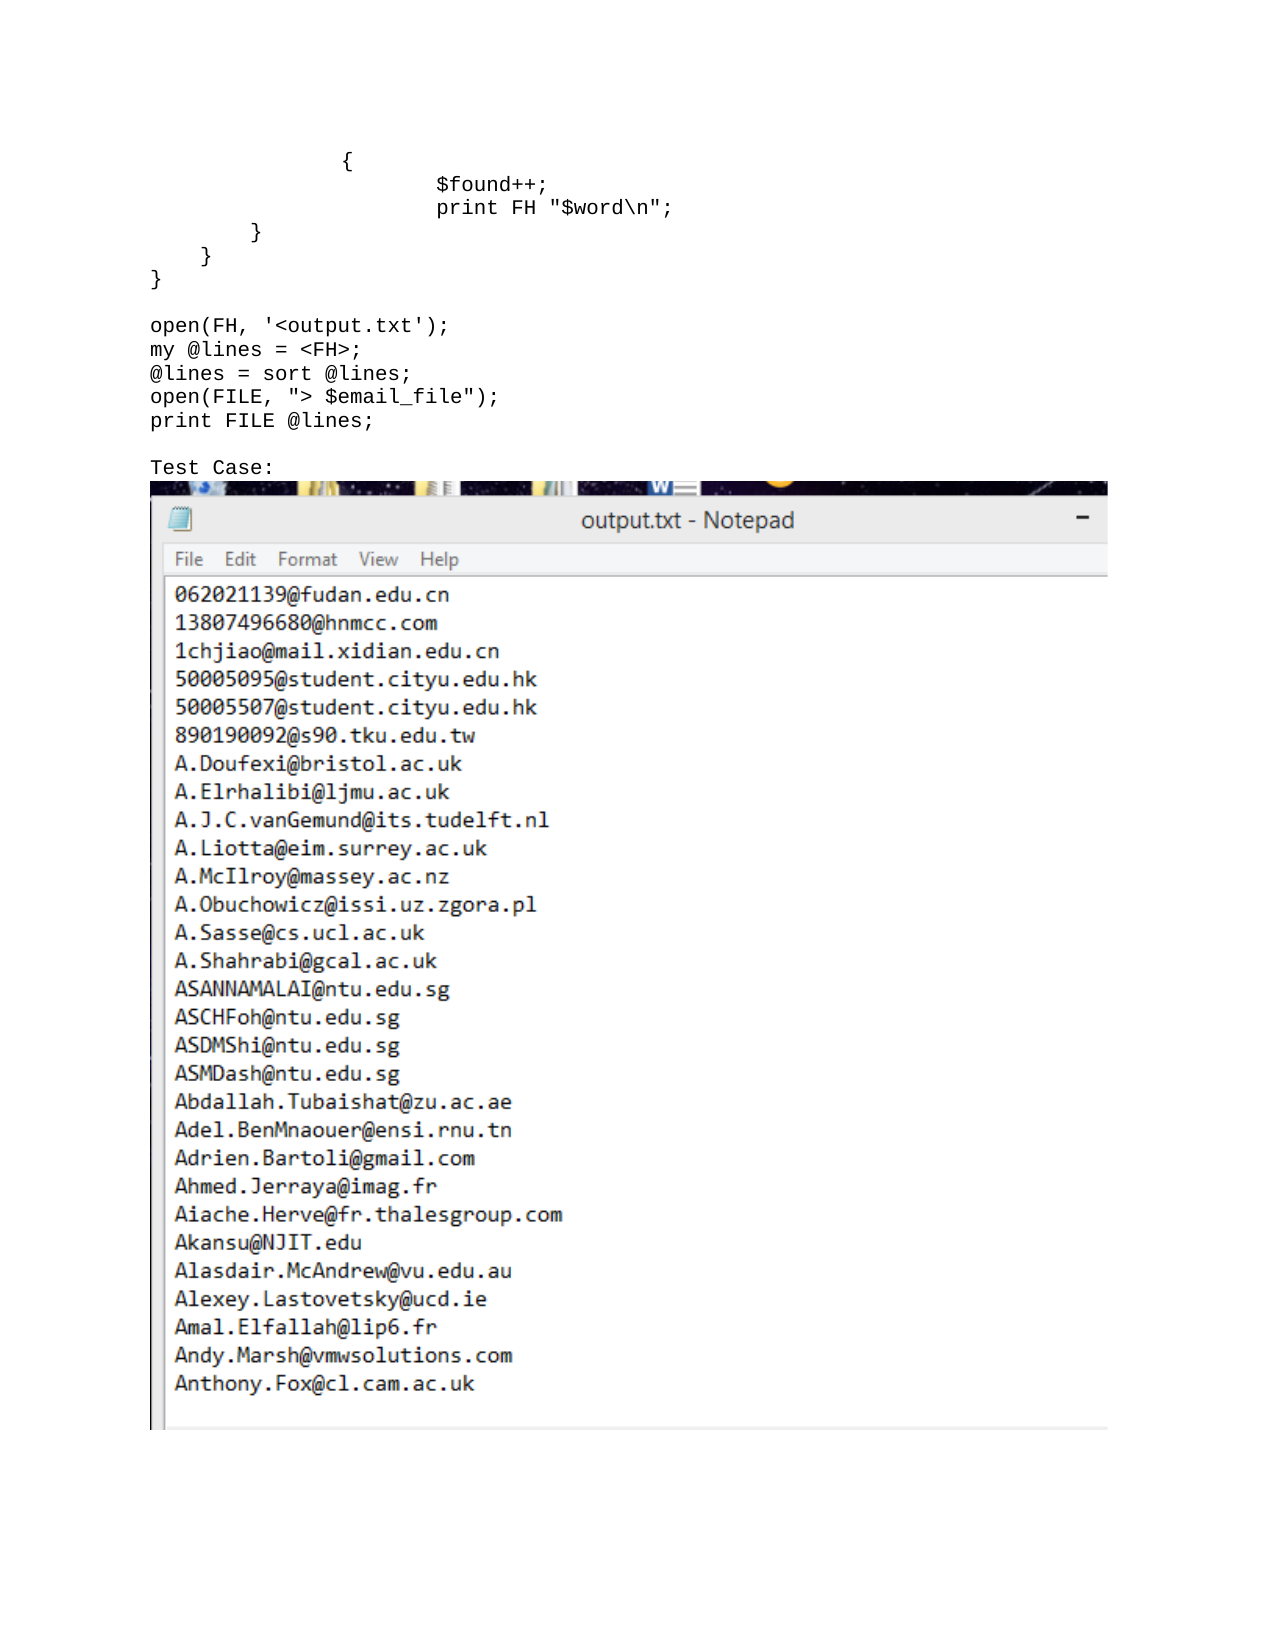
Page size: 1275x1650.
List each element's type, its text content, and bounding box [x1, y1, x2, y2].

text print FILE @lines; [150, 410, 1125, 434]
picture [150, 481, 1108, 1430]
text { [150, 150, 1125, 174]
text } [150, 221, 1125, 244]
text my @lines = <FH>; [150, 339, 1125, 363]
text } [150, 244, 1125, 268]
text @lines = sort @lines; [150, 363, 1125, 386]
text $found++; [150, 174, 1125, 197]
text open(FH, '<output.txt'); [150, 316, 1125, 339]
text } [150, 268, 1125, 292]
text open(FILE, "> $email_file"); [150, 386, 1125, 410]
text Test Case: [150, 457, 1125, 481]
text print FH "$word\n"; [150, 197, 1125, 221]
